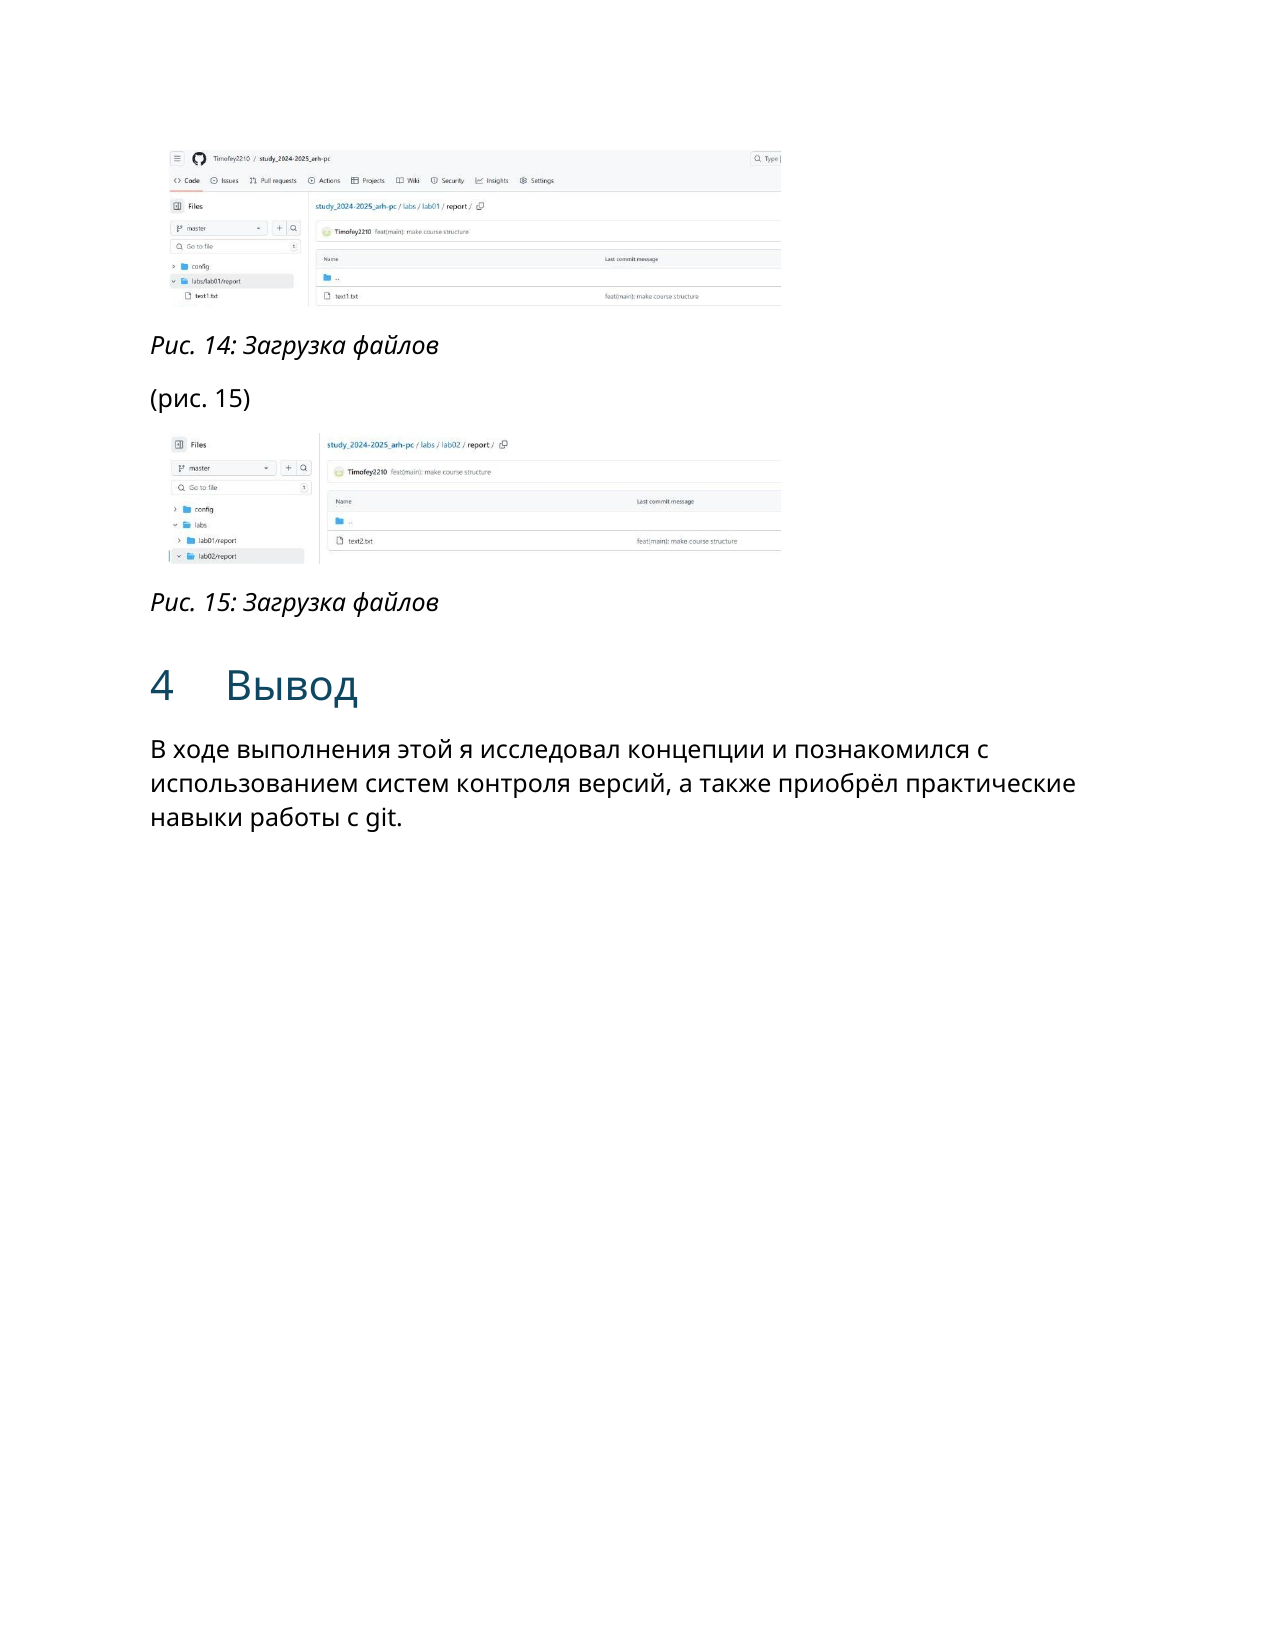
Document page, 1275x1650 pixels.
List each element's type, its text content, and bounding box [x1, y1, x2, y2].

text В ходе выполнения этой я исследовал концепции и познакомился с использованием систем контроля версий, а также приобрёл практические навыки работы с git. [150, 731, 1125, 833]
text Рис. 15: Загрузка файлов [150, 584, 1125, 618]
picture [168, 150, 782, 307]
text Рис. 14: Загрузка файлов [150, 327, 1125, 361]
picture [168, 433, 782, 564]
subtitle 4 Вывод [150, 656, 1125, 713]
text (рис. 15) [150, 380, 1125, 414]
